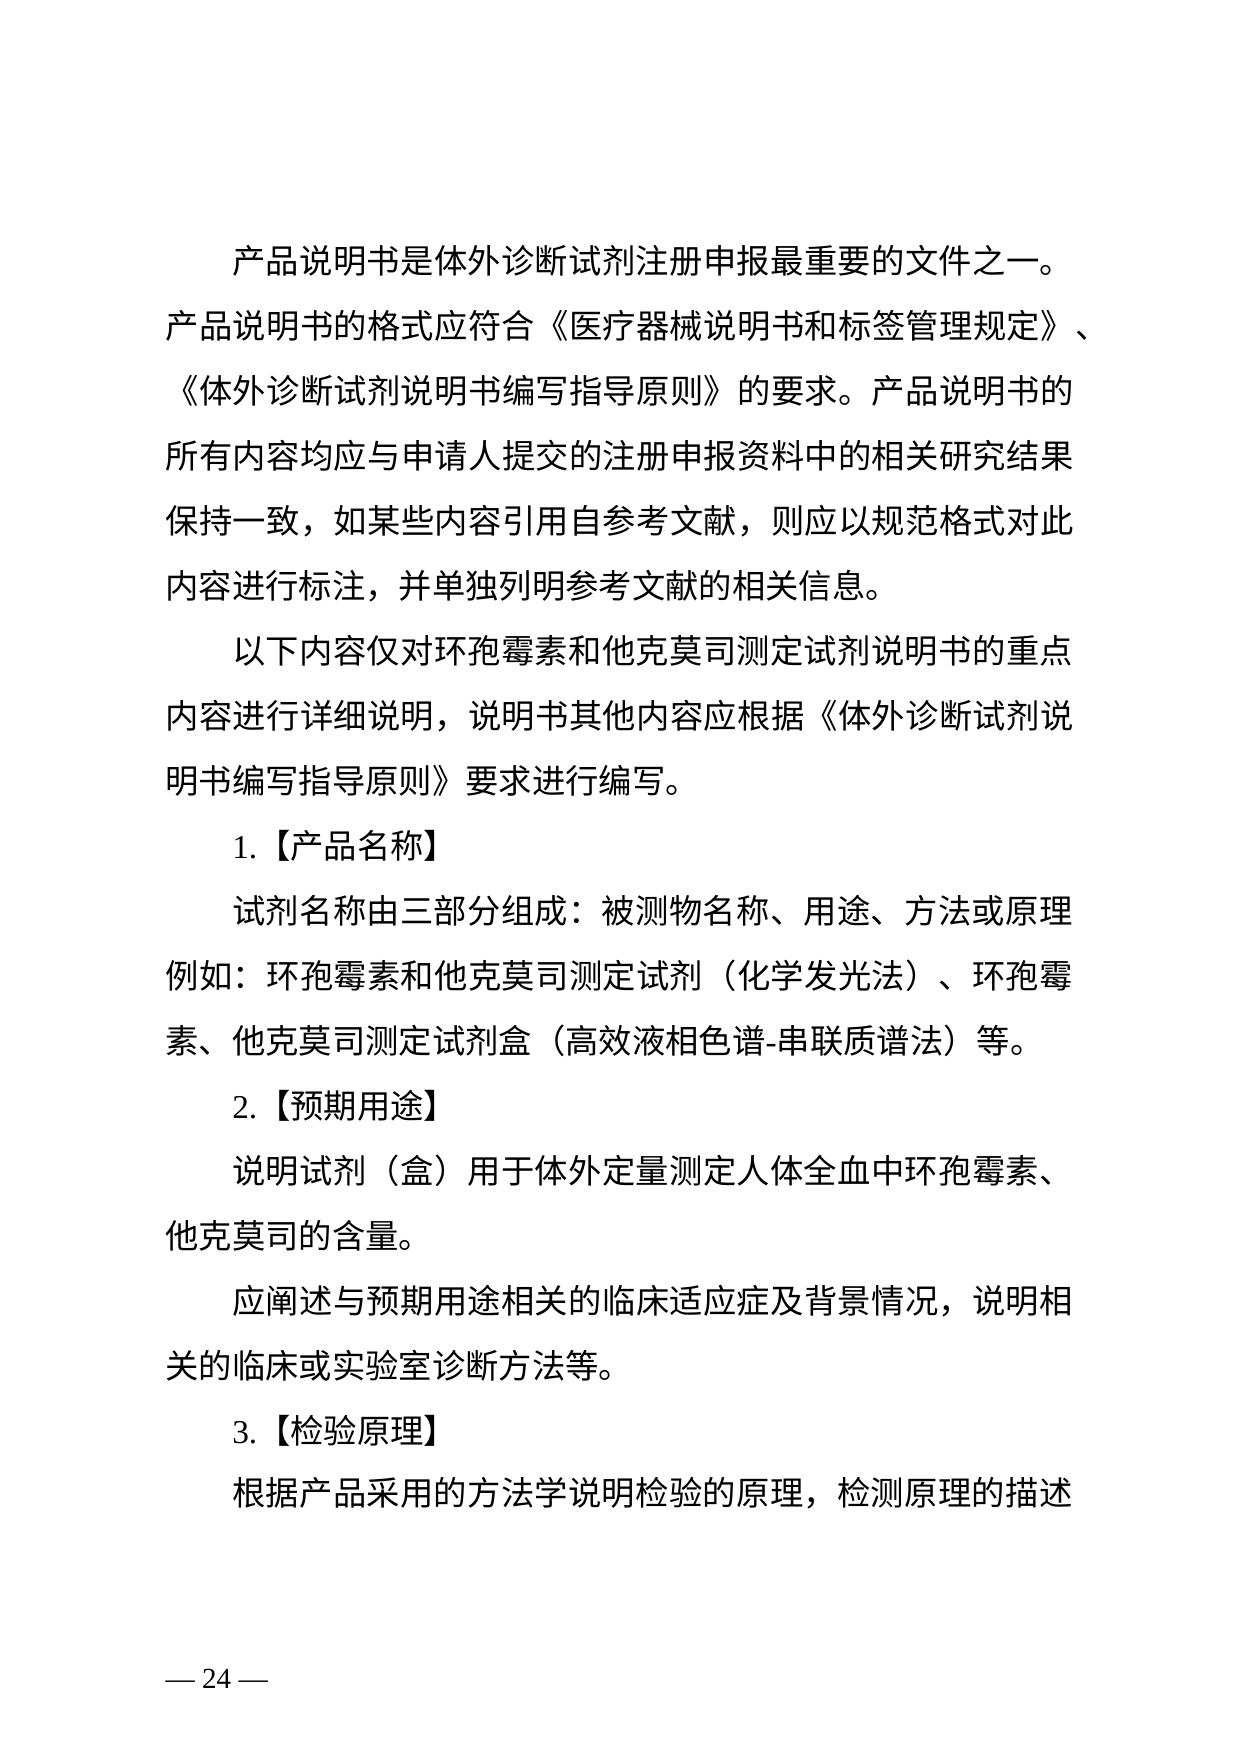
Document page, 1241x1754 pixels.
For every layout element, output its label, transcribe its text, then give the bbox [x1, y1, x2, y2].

text 2.【预期用途】 [165, 1072, 1075, 1137]
text 说明试剂（盒）用于体外定量测定人体全血中环孢霉素、他克莫司的含量。 [165, 1137, 1075, 1267]
text 3.【检验原理】 [165, 1397, 1075, 1462]
text 1.【产品名称】 [165, 812, 1075, 877]
text 试剂名称由三部分组成：被测物名称、用途、方法或原理。例如：环孢霉素和他克莫司测定试剂（化学发光法）、环孢霉素、他克莫司测定试剂盒（高效液相色谱-串联质谱法）等。 [165, 877, 1075, 1072]
text 产品说明书是体外诊断试剂注册申报最重要的文件之一。产品说明书的格式应符合《医疗器械说明书和标签管理规定》、《体外诊断试剂说明书编写指导原则》的要求。产品说明书的所有内容均应与申请人提交的注册申报资料中的相关研究结果保持一致，如某些内容引用自参考文献，则应以规范格式对此内容进行标注，并单独列明参考文献的相关信息。 [165, 227, 1075, 617]
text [165, 1462, 1075, 1516]
text 应阐述与预期用途相关的临床适应症及背景情况，说明相关的临床或实验室诊断方法等。 [165, 1267, 1075, 1397]
text 以下内容仅对环孢霉素和他克莫司测定试剂说明书的重点内容进行详细说明，说明书其他内容应根据《体外诊断试剂说明书编写指导原则》要求进行编写。 [165, 617, 1075, 812]
